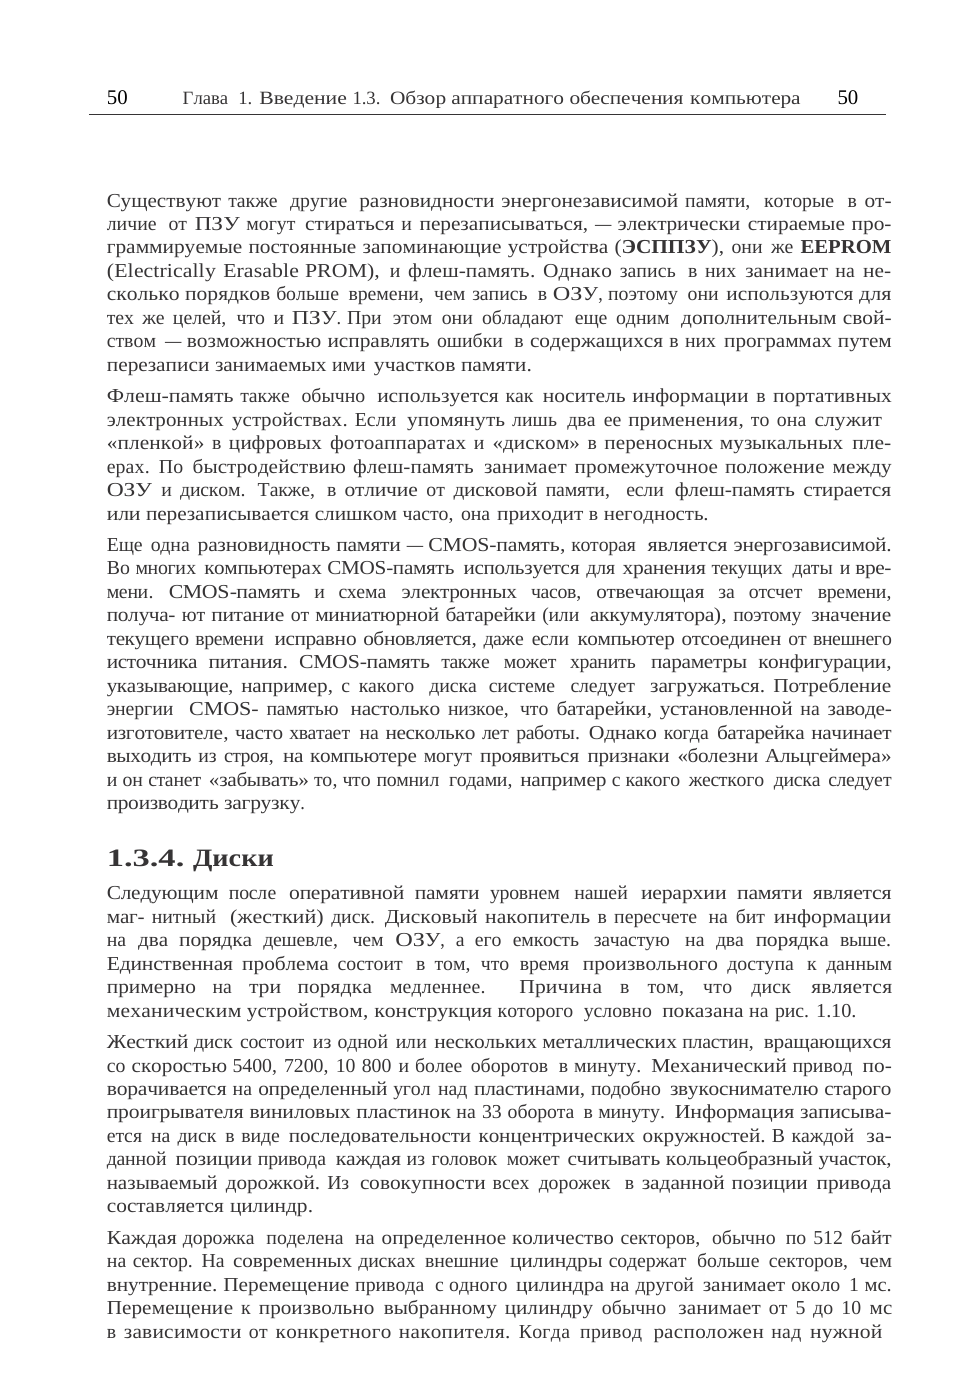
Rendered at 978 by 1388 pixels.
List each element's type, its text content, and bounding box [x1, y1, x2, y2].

text Жесткий диск состоит из одной или нескольких металлических пластин, вращающихся со скоростью 5400, 7200, 10 800 и более оборотов в минуту. Механический привод по- ворачивается на определенный угол над пластинами, подобно звукоснимателю старого проигрывателя виниловых пластинок на 33 оборота в минуту. Информация записыва- ется на диск в виде последовательности концентрических окружностей. В каждой за- данной позиции привода каждая из головок может считывать кольцеобразный участок, называемый дорожкой. Из совокупности всех дорожек в заданной позиции привода составляется цилиндр. [107, 1030, 892, 1217]
text Еще одна разновидность памяти — CMOS-память, которая является энергозависимой. Во многих компьютерах CMOS-память используется для хранения текущих даты и вре- мени. CMOS-память и схема электронных часов, отвечающая за отсчет времени, получа- ют питание от миниатюрной батарейки (или аккумулятора), поэтому значение текущего времени исправно обновляется, даже если компьютер отсоединен от внешнего источника питания. CMOS-память также может хранить параметры конфигурации, указывающие, например, с какого диска системе следует загружаться. Потребление энергии CMOS- памятью настолько низкое, что батарейки, установленной на заводе-изготовителе, часто хватает на несколько лет работы. Однако когда батарейка начинает выходить из строя, на компьютере могут проявиться признаки «болезни Альцгеймера» и он станет «забывать» то, что помнил годами, например с какого жесткого диска следует производить загрузку. [107, 533, 892, 814]
text Каждая дорожка поделена на определенное количество секторов, обычно по 512 байт на сектор. На современных дисках внешние цилиндры содержат больше секторов, чем внутренние. Перемещение привода с одного цилиндра на другой занимает около 1 мс. Перемещение к произвольно выбранному цилиндру обычно занимает от 5 до 10 мс в зависимости от конкретного накопителя. Когда привод расположен над нужной [107, 1226, 892, 1342]
text Флеш-память также обычно используется как носитель информации в портативных электронных устройствах. Если упомянуть лишь два ее применения, то она служит [107, 384, 892, 431]
text Существуют также другие разновидности энергонезависимой памяти, которые в от- личие от ПЗУ могут стираться и перезаписываться, — электрически стираемые про- граммируемые постоянные запоминающие устройства (ЭСППЗУ), они же EEPROM (Electrically Erasable PROM), и флеш-память. Однако запись в них занимает на не- сколько порядков больше времени, чем запись в ОЗУ, поэтому они используются для тех же целей, что и ПЗУ. При этом они обладают еще одним дополнительным свой- ством — возможностью исправлять ошибки в содержащихся в них программах путем перезаписи занимаемых ими участков памяти. [107, 188, 892, 375]
text «пленкой» в цифровых фотоаппаратах и «диском» в переносных музыкальных пле- ерах. По быстродействию флеш-память занимает промежуточное положение между ОЗУ и диском. Также, в отличие от дисковой памяти, если флеш-память стирается или перезаписывается слишком часто, она приходит в негодность. [107, 431, 892, 524]
text 1.3.4. Диски [107, 843, 277, 872]
text Следующим после оперативной памяти уровнем нашей иерархии памяти является маг- нитный (жесткий) диск. Дисковый накопитель в пересчете на бит информации на два порядка дешевле, чем ОЗУ, а его емкость зачастую на два порядка выше. Единственная проблема состоит в том, что время произвольного доступа к данным примерно на три порядка медленнее. Причина в том, что диск является механическим устройством, конструкция которого условно показана на рис. 1.10. [107, 881, 892, 1021]
